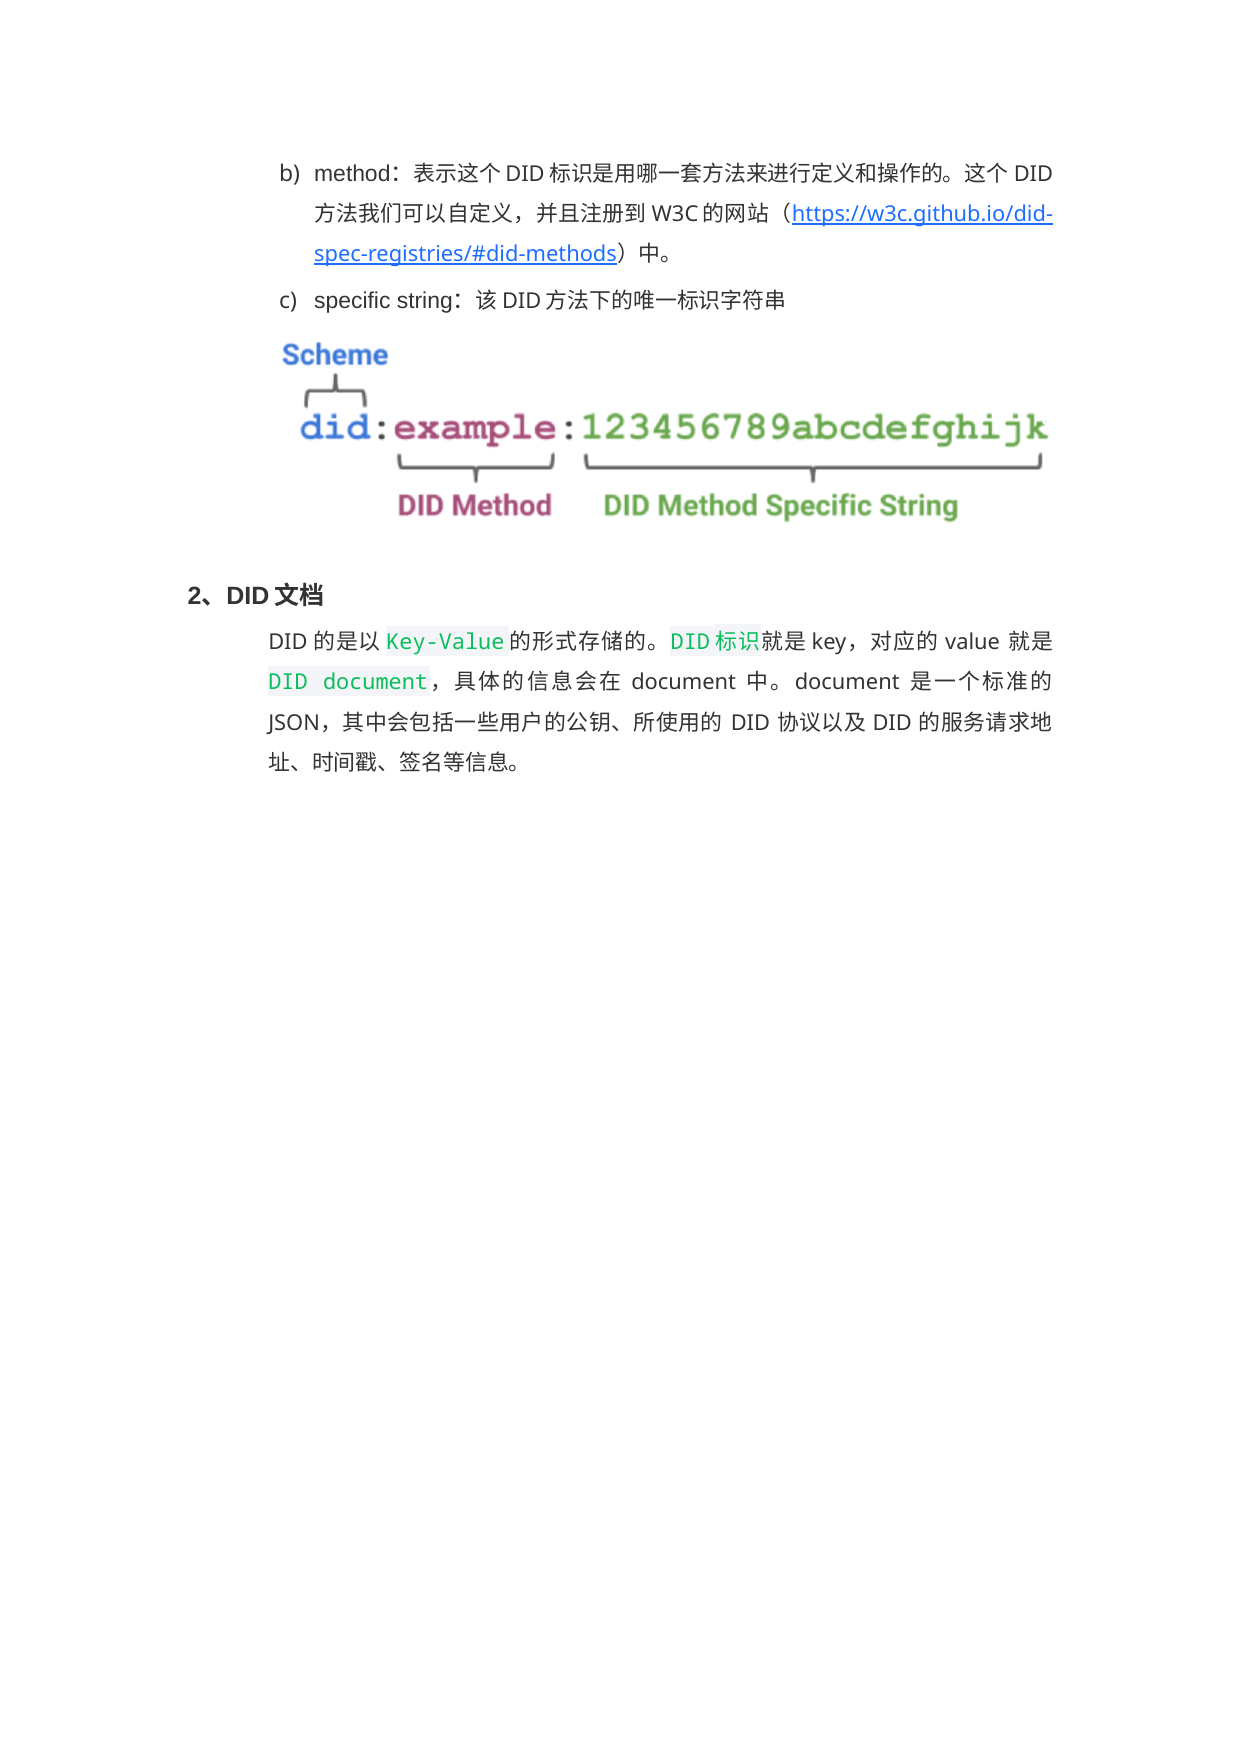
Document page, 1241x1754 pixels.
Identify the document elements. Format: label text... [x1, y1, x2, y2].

text DID的是以Key-Value的形式存储的。DID标识就是key，对应的 value 就是 DID document，具体的信息会在 document 中。document 是一个标准的JSON，其中会包括一些用户的公钥、所使用的 DID 协议以及 DID 的服务请求地址、时间戳、签名等信息。 [268, 620, 1053, 781]
subtitle 2、DID文档 [187, 573, 1053, 613]
list method：表示这个DID标识是用哪一套方法来进行定义和操作的。这个DID方法我们可以自定义，并且注册到W3C的网站（https://w3c.github.io/did-spec-registries/#did-methods）中。 [279, 151, 1053, 272]
list specific string：该DID方法下的唯一标识字符串 [279, 278, 1053, 319]
picture [268, 325, 1053, 543]
